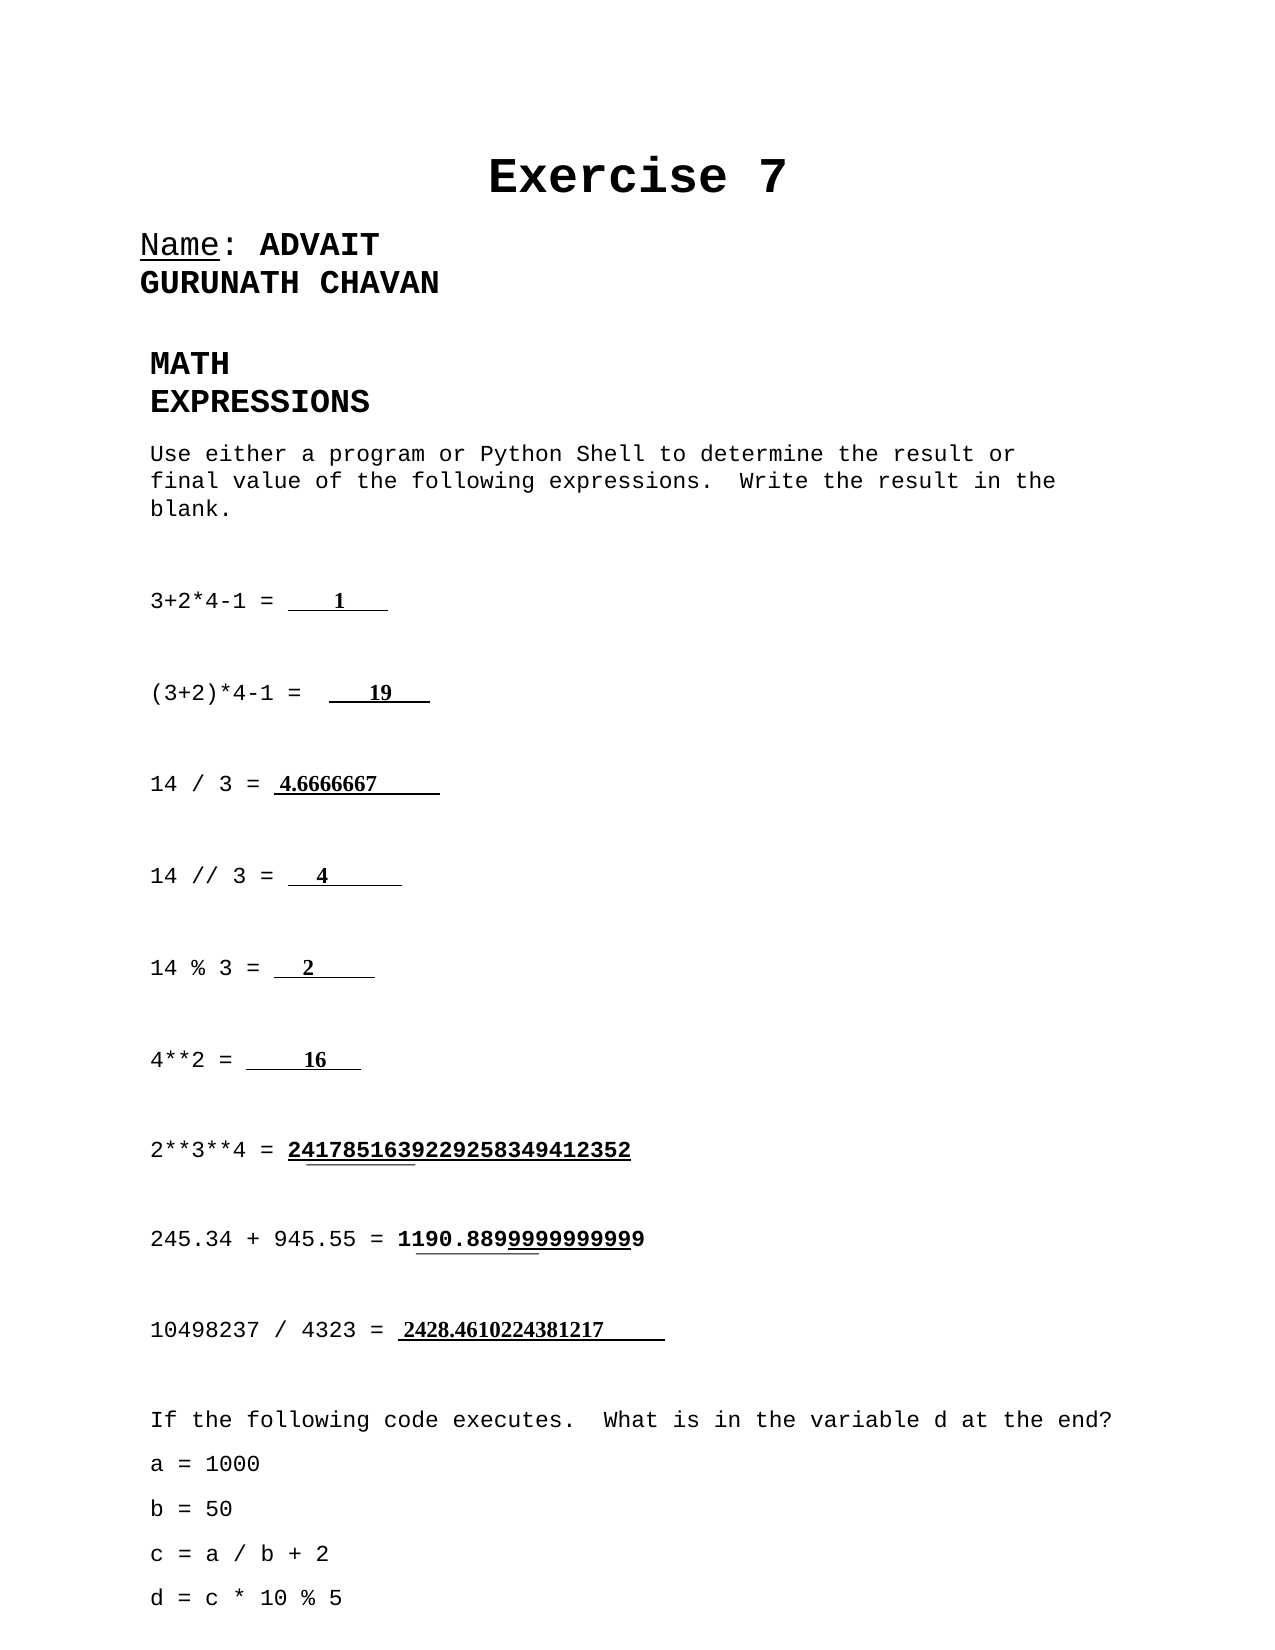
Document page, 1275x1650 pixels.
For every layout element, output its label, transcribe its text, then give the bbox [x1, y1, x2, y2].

text b = 50 [150, 1497, 1123, 1523]
text 2**3**4 = 2417851639229258349412352 [150, 1138, 1123, 1164]
text 4**2 = 16 [150, 1046, 1123, 1074]
text If the following code executes. What is in the variable d at the end? a = 1000 [150, 1408, 1112, 1478]
text Use either a program or Python Shell to determine the result or final value of the following expressions. Write the result in the blank. [150, 442, 1096, 524]
text 245.34 + 945.55 = 1190.8899999999999 [150, 1227, 1123, 1253]
text Name: ADVAIT GURUNATH CHAVAN [139, 228, 469, 303]
title Exercise 7 [488, 150, 1123, 207]
text MATH EXPRESSIONS [150, 347, 469, 423]
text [150, 1542, 342, 1612]
text 14 // 3 = 4 [150, 862, 1123, 890]
text 10498237 / 4323 = 2428.4610224381217 [150, 1316, 1123, 1345]
text 14 / 3 = 4.6666667 [150, 771, 1123, 799]
text 3+2*4-1 = 1 [150, 587, 1123, 615]
text 14 % 3 = 2 [150, 954, 1123, 982]
text (3+2)*4-1 = 19 [150, 679, 1123, 707]
